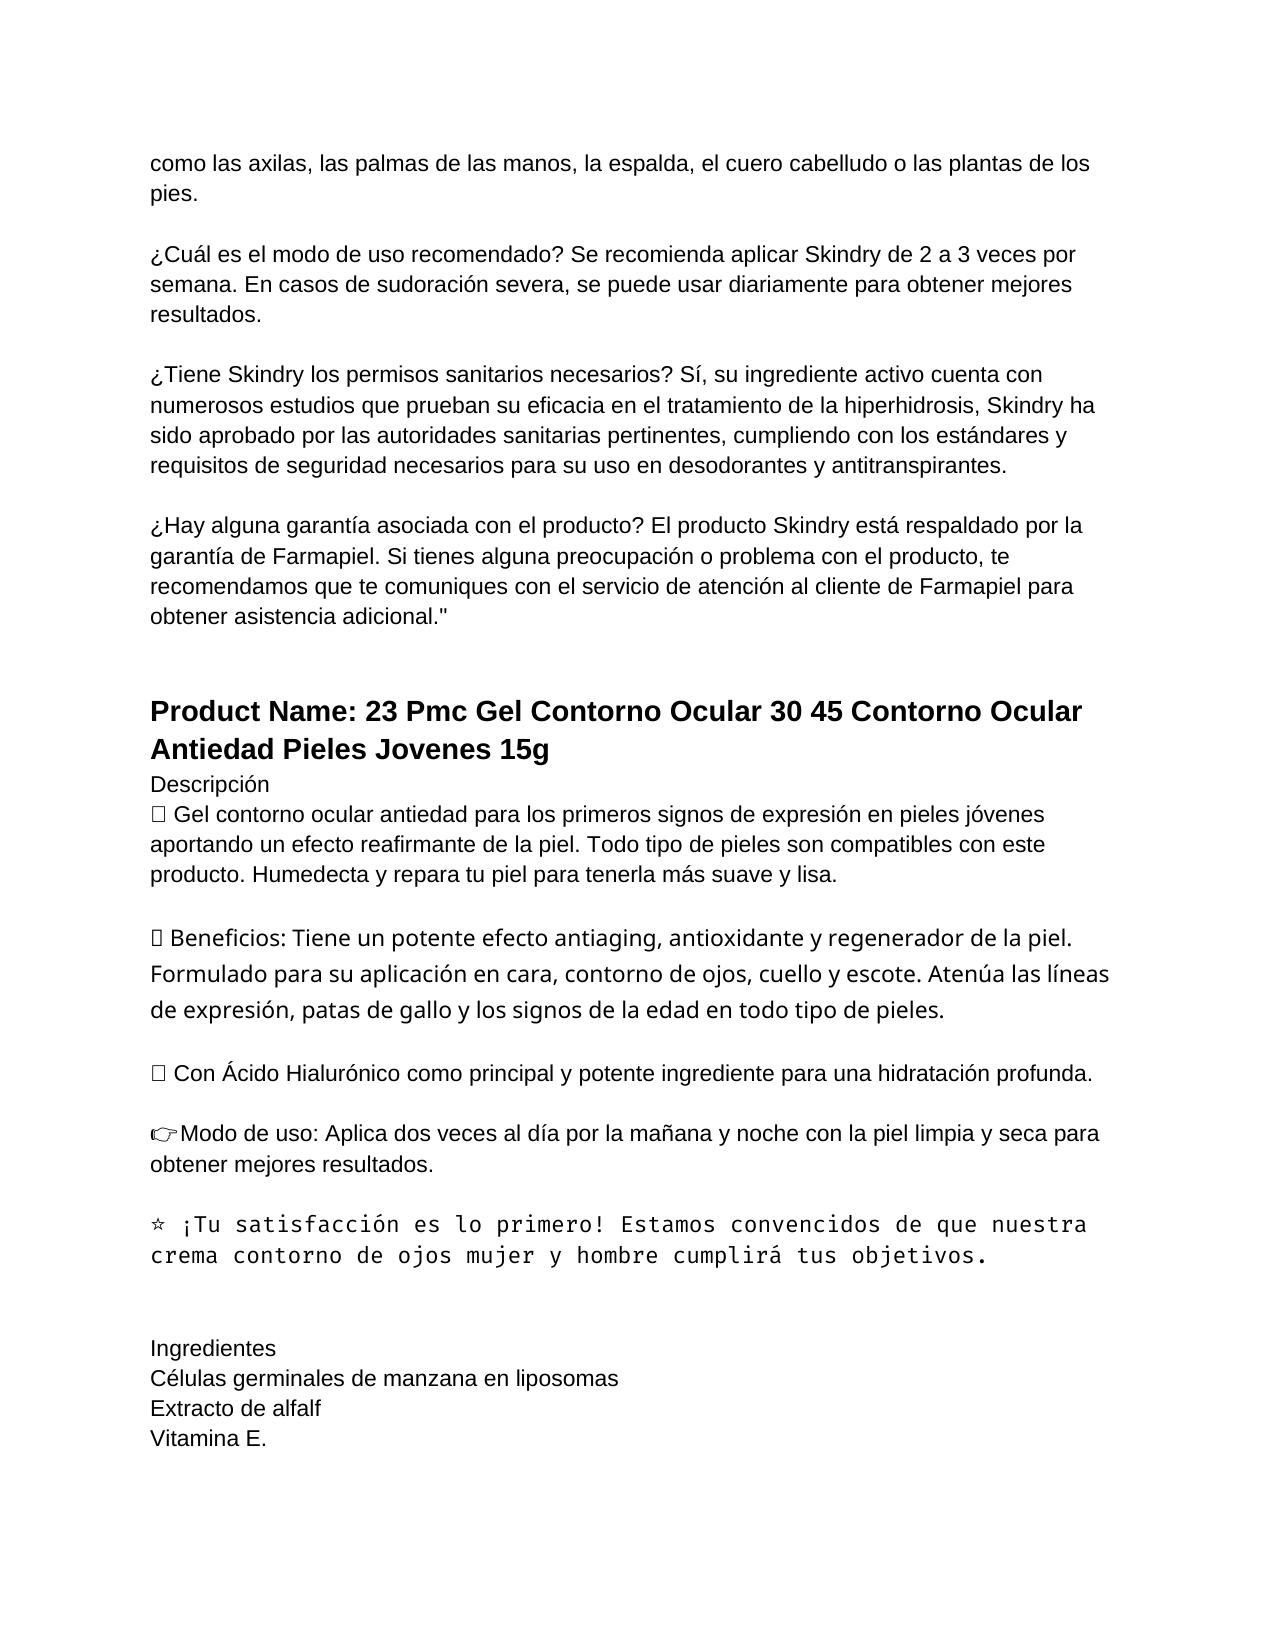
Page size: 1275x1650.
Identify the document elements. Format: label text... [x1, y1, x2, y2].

text 🌺 Gel contorno ocular antiedad para los primeros signos de expresión en pieles jóvenes aportando un efecto reafirmante de la piel. Todo tipo de pieles son compatibles con este producto. Humedecta y repara tu piel para tenerla más suave y lisa. [150, 801, 1125, 888]
text ⭐ ¡Tu satisfacción es lo primero! Estamos convencidos de que nuestra crema contorno de ojos mujer y hombre cumplirá tus objetivos. [150, 1211, 1125, 1270]
text Células germinales de manzana en liposomas [150, 1365, 1125, 1391]
text Extracto de alfalf [150, 1395, 1125, 1421]
text ¿Cuál es el modo de uso recomendado? Se recomienda aplicar Skindry de 2 a 3 veces por semana. En casos de sudoración severa, se puede usar diariamente para obtener mejores resultados. [150, 241, 1125, 327]
text 🌱 Con Ácido Hialurónico como principal y potente ingrediente para una hidratación profunda. [150, 1060, 1125, 1086]
text ✅ Beneficios: Tiene un potente efecto antiaging, antioxidante y regenerador de la piel. Formulado para su aplicación en cara, contorno de ojos, cuello y escote. Atenúa las líneas de expresión, patas de gallo y los signos de la edad en todo tipo de pieles. [150, 922, 1125, 1025]
text Product Name: 23 Pmc Gel Contorno Ocular 30 45 Contorno Ocular Antiedad Pieles Jovenes 15g [150, 694, 1125, 766]
text Vitamina E. [150, 1425, 1125, 1451]
text ¿Hay alguna garantía asociada con el producto? El producto Skindry está respaldado por la garantía de Farmapiel. Si tienes alguna preocupación o problema con el producto, te recomendamos que te comuniques con el servicio de atención al cliente de Farmapiel para obtener asistencia adicional." [150, 512, 1125, 629]
text Ingredientes [150, 1334, 1125, 1361]
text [150, 150, 1125, 207]
text Descripción [150, 771, 1125, 797]
text ¿Tiene Skindry los permisos sanitarios necesarios? Sí, su ingrediente activo cuenta con numerosos estudios que prueban su eficacia en el tratamiento de la hiperhidrosis, Skindry ha sido aprobado por las autoridades sanitarias pertinentes, cumpliendo con los estándares y requisitos de seguridad necesarios para su uso en desodorantes y antitranspirantes. [150, 361, 1125, 478]
text 👉 Modo de uso: Aplica dos veces al día por la mañana y noche con la piel limpia y seca para obtener mejores resultados. [150, 1120, 1125, 1177]
